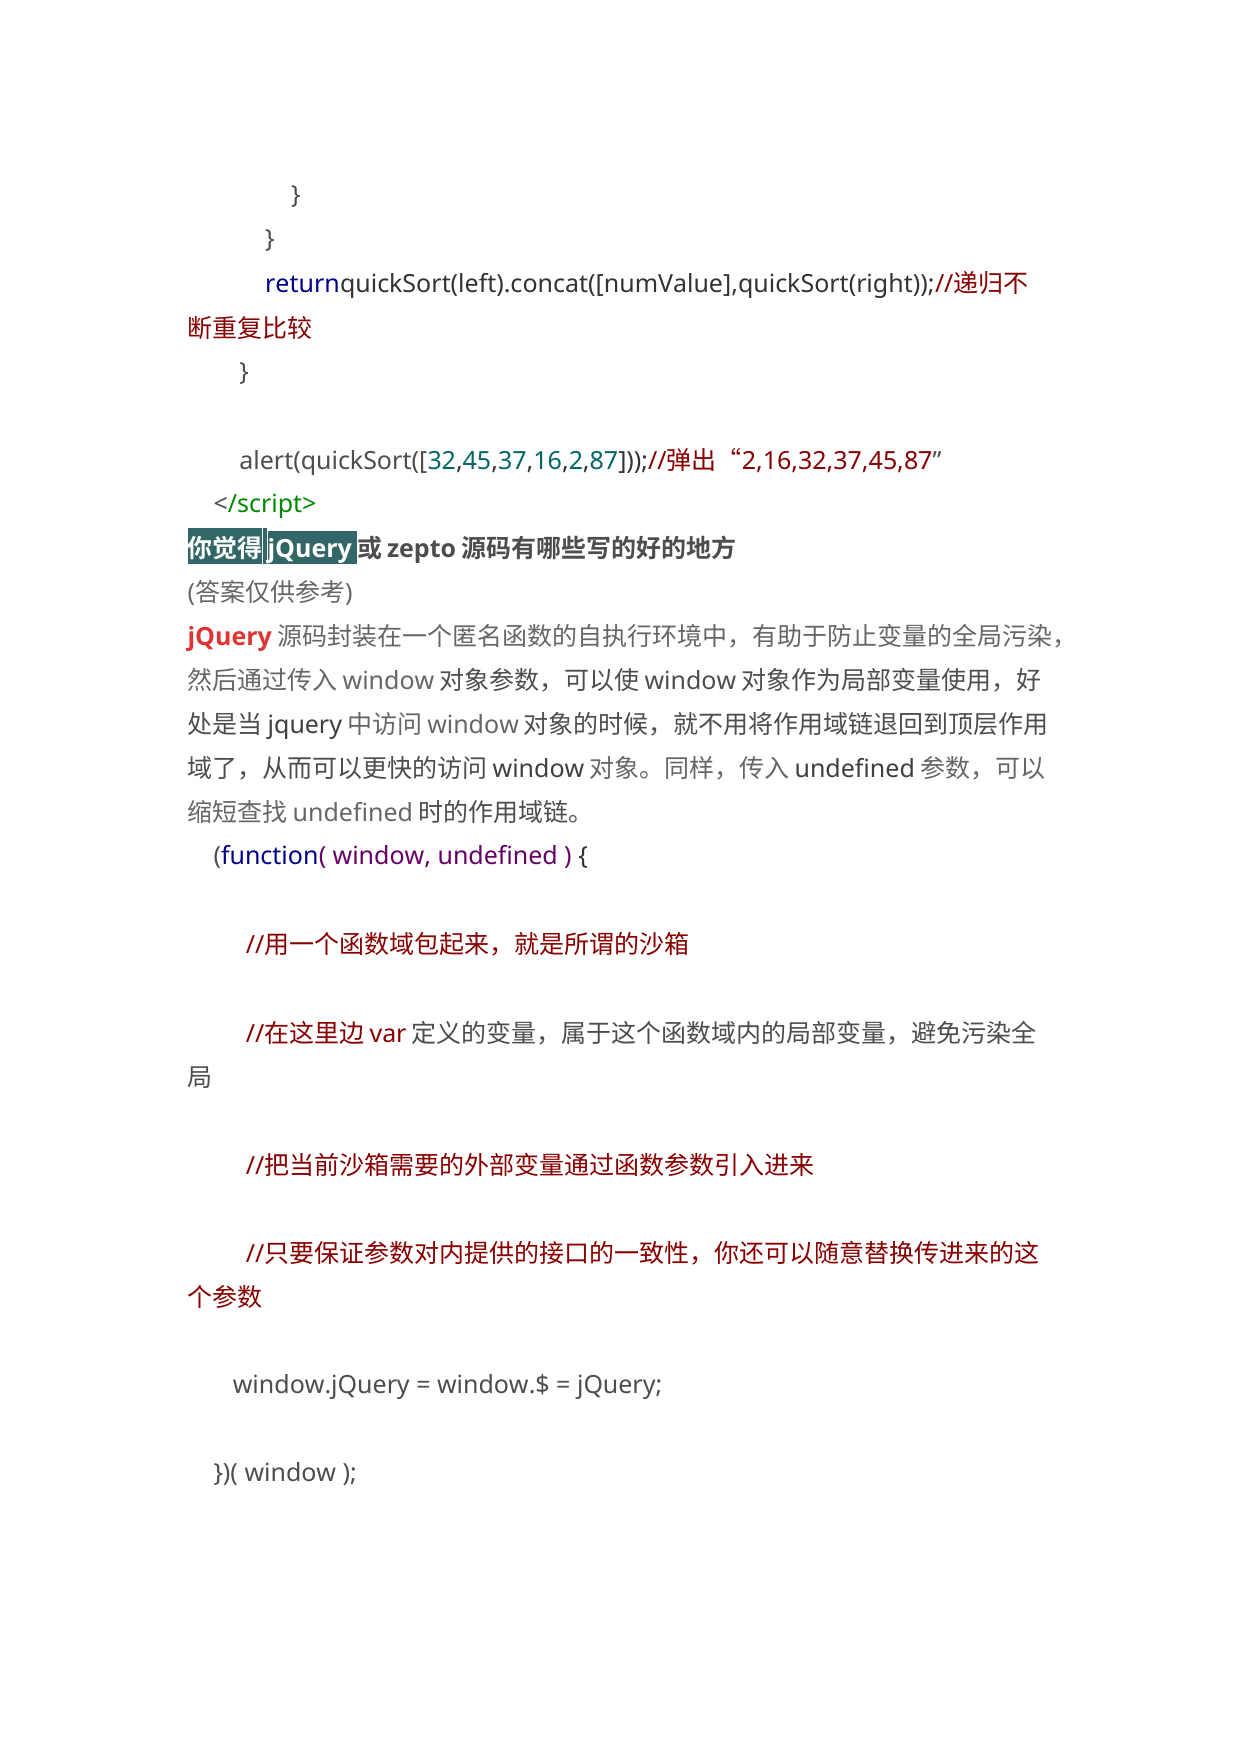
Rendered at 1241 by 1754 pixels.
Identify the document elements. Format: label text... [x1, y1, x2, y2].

text //把当前沙箱需要的外部变量通过函数参数引入进来 [187, 1141, 1053, 1185]
text returnquickSort(left).concat([numValue],quickSort(right));//递归不断重复比较 [187, 260, 1053, 348]
text 你觉得jQuery或zepto源码有哪些写的好的地方 [187, 524, 1053, 568]
text //只要保证参数对内提供的接口的一致性，你还可以随意替换传进来的这个参数 [187, 1229, 1053, 1318]
text alert(quickSort([32,45,37,16,2,87]));//弹出“2,16,32,37,45,87” [187, 436, 1053, 480]
text } [187, 348, 1053, 392]
text //在这里边var定义的变量，属于这个函数域内的局部变量，避免污染全局 [187, 1009, 1053, 1097]
text (function( window, undefined ) { [187, 833, 1053, 877]
text </script> [187, 480, 1053, 524]
text })( window ); [187, 1450, 1053, 1494]
text jQuery源码封装在一个匿名函数的自执行环境中，有助于防止变量的全局污染，然后通过传入window对象参数，可以使window对象作为局部变量使用，好处是当jquery中访问window对象的时候，就不用将作用域链退回到顶层作用域了，从而可以更快的访问window对象。同样，传入undefined参数，可以缩短查找undefined时的作用域链。 [187, 613, 1053, 833]
text //用一个函数域包起来，就是所谓的沙箱 [187, 921, 1053, 965]
text window.jQuery = window.$ = jQuery; [187, 1362, 1053, 1406]
text } [187, 172, 1053, 216]
text } [187, 216, 1053, 260]
text (答案仅供参考) [187, 568, 1053, 613]
